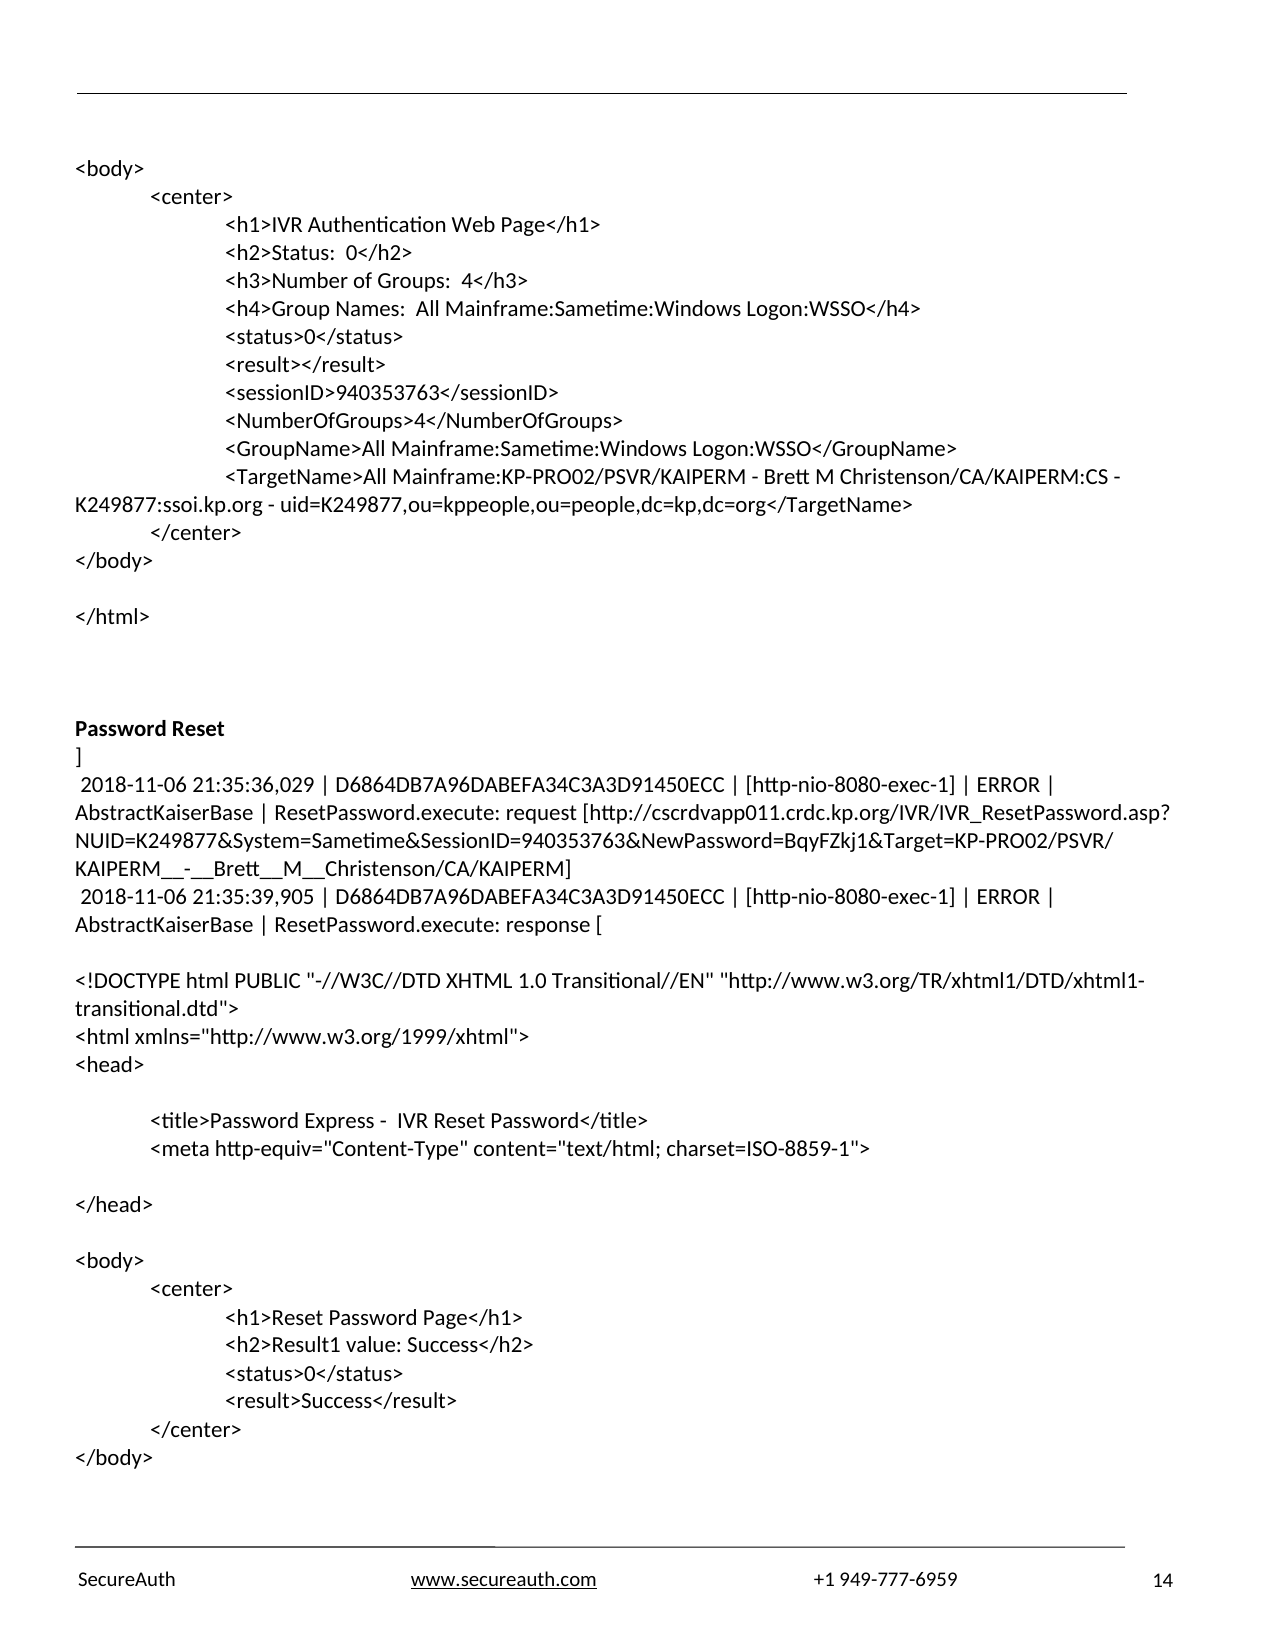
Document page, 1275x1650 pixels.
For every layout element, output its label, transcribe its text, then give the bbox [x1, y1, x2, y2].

text <title>Password Express - IVR Reset Password</title> [75, 1106, 1200, 1134]
text <h1>IVR Authentication Web Page</h1> [75, 210, 1200, 238]
text <status>0</status> [75, 1359, 1200, 1387]
text </center> [75, 518, 1200, 546]
text ] [75, 742, 1200, 770]
text <NumberOfGroups>4</NumberOfGroups> [75, 406, 1200, 434]
text </head> [75, 1191, 1200, 1218]
text <TargetName>All Mainframe:KP-PRO02/PSVR/KAIPERM - Brett M Christenson/CA/KAIPERM:CS - K249877:ssoi.kp.org - uid=K249877,ou=kppeople,ou=people,dc=kp,dc=org</TargetName> [75, 462, 1200, 518]
text <meta http-equiv="Content-Type" content="text/html; charset=ISO-8859-1"> [75, 1134, 1200, 1162]
text </body> [75, 1443, 1200, 1471]
text <h3>Number of Groups: 4</h3> [75, 266, 1200, 294]
text 2018-11-06 21:35:36,029 | D6864DB7A96DABEFA34C3A3D91450ECC | [http-nio-8080-exec-1] | ERROR | AbstractKaiserBase | ResetPassword.execute: request [http://cscrdvapp011.crdc.kp.org/IVR/IVR_ResetPassword.asp?NUID=K249877&System=Sametime&SessionID=940353763&NewPassword=BqyFZkj1&Target=KP-PRO02/PSVR/KAIPERM__-__Brett__M__Christenson/CA/KAIPERM] [75, 770, 1200, 882]
text <h2>Result1 value: Success</h2> [75, 1331, 1200, 1359]
text <result></result> [75, 350, 1200, 378]
text <GroupName>All Mainframe:Sametime:Windows Logon:WSSO</GroupName> [75, 434, 1200, 462]
text <center> [75, 182, 1200, 210]
text <sessionID>940353763</sessionID> [75, 378, 1200, 406]
text <center> [75, 1274, 1200, 1303]
text <h2>Status: 0</h2> [75, 238, 1200, 266]
text <body> [75, 1247, 1200, 1274]
text <status>0</status> [75, 322, 1200, 350]
text <!DOCTYPE html PUBLIC "-//W3C//DTD XHTML 1.0 Transitional//EN" "http://www.w3.org/TR/xhtml1/DTD/xhtml1-transitional.dtd"> [75, 966, 1200, 1022]
text </html> [75, 602, 1200, 630]
text <h4>Group Names: All Mainframe:Sametime:Windows Logon:WSSO</h4> [75, 294, 1200, 322]
text </body> [75, 546, 1200, 574]
text <h1>Reset Password Page</h1> [75, 1303, 1200, 1331]
text <body> [75, 154, 1200, 182]
text 2018-11-06 21:35:39,905 | D6864DB7A96DABEFA34C3A3D91450ECC | [http-nio-8080-exec-1] | ERROR | AbstractKaiserBase | ResetPassword.execute: response [ [75, 882, 1200, 938]
text </center> [75, 1415, 1200, 1443]
text <html xmlns="http://www.w3.org/1999/xhtml"> [75, 1022, 1200, 1050]
text <head> [75, 1050, 1200, 1078]
text <result>Success</result> [75, 1387, 1200, 1415]
text Password Reset [75, 714, 1200, 742]
